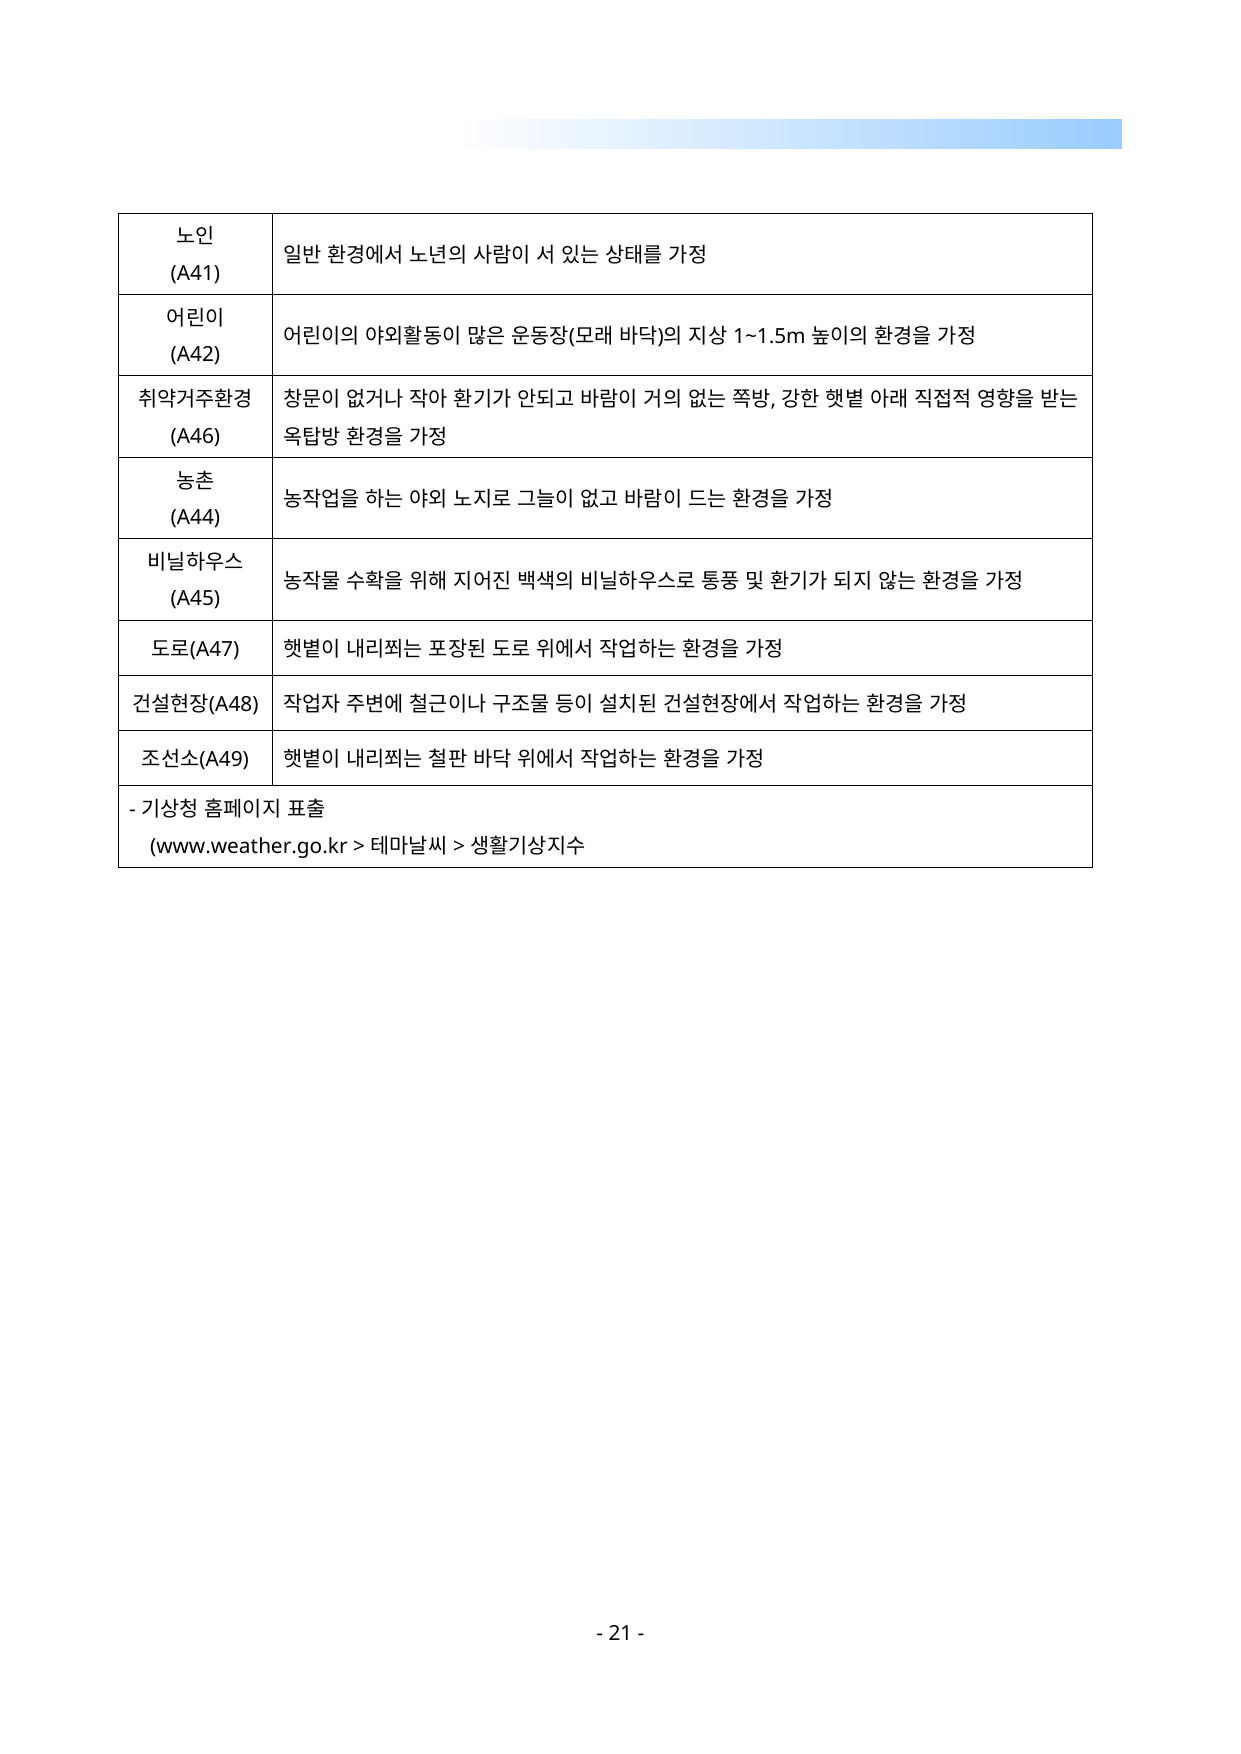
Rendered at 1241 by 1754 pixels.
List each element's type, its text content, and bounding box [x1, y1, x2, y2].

table_cell 창문이 없거나 작아 환기가 안되고 바람이 거의 없는 쪽방, 강한 햇볕 아래 직접적 영향을 받는 옥탑방 환경을 가정 [273, 376, 1092, 457]
table_cell 햇볕이 내리쬐는 철판 바닥 위에서 작업하는 환경을 가정 [273, 731, 1092, 785]
table_cell 농촌 (A44) [119, 458, 272, 538]
table_cell 도로(A47) [119, 621, 272, 675]
table_cell 비닐하우스 (A45) [119, 539, 272, 619]
table_cell 노인 (A41) [119, 214, 272, 294]
table_cell 취약거주환경 (A46) [119, 376, 272, 457]
table_cell 어린이 (A42) [119, 295, 272, 375]
table_cell 햇볕이 내리쬐는 포장된 도로 위에서 작업하는 환경을 가정 [273, 621, 1092, 675]
table_cell 농작물 수확을 위해 지어진 백색의 비닐하우스로 통풍 및 환기가 되지 않는 환경을 가정 [273, 539, 1092, 619]
table_cell 작업자 주변에 철근이나 구조물 등이 설치된 건설현장에서 작업하는 환경을 가정 [273, 676, 1092, 730]
table_cell 농작업을 하는 야외 노지로 그늘이 없고 바람이 드는 환경을 가정 [273, 458, 1092, 538]
table_cell 일반 환경에서 노년의 사람이 서 있는 상태를 가정 [273, 214, 1092, 294]
table_cell 어린이의 야외활동이 많은 운동장(모래 바닥)의 지상 1~1.5m 높이의 환경을 가정 [273, 295, 1092, 375]
table_cell 조선소(A49) [119, 731, 272, 785]
table_cell 건설현장(A48) [119, 676, 272, 730]
table_cell - 기상청 홈페이지 표출 (www.weather.go.kr > 테마날씨 > 생활기상지수 [119, 786, 1092, 866]
